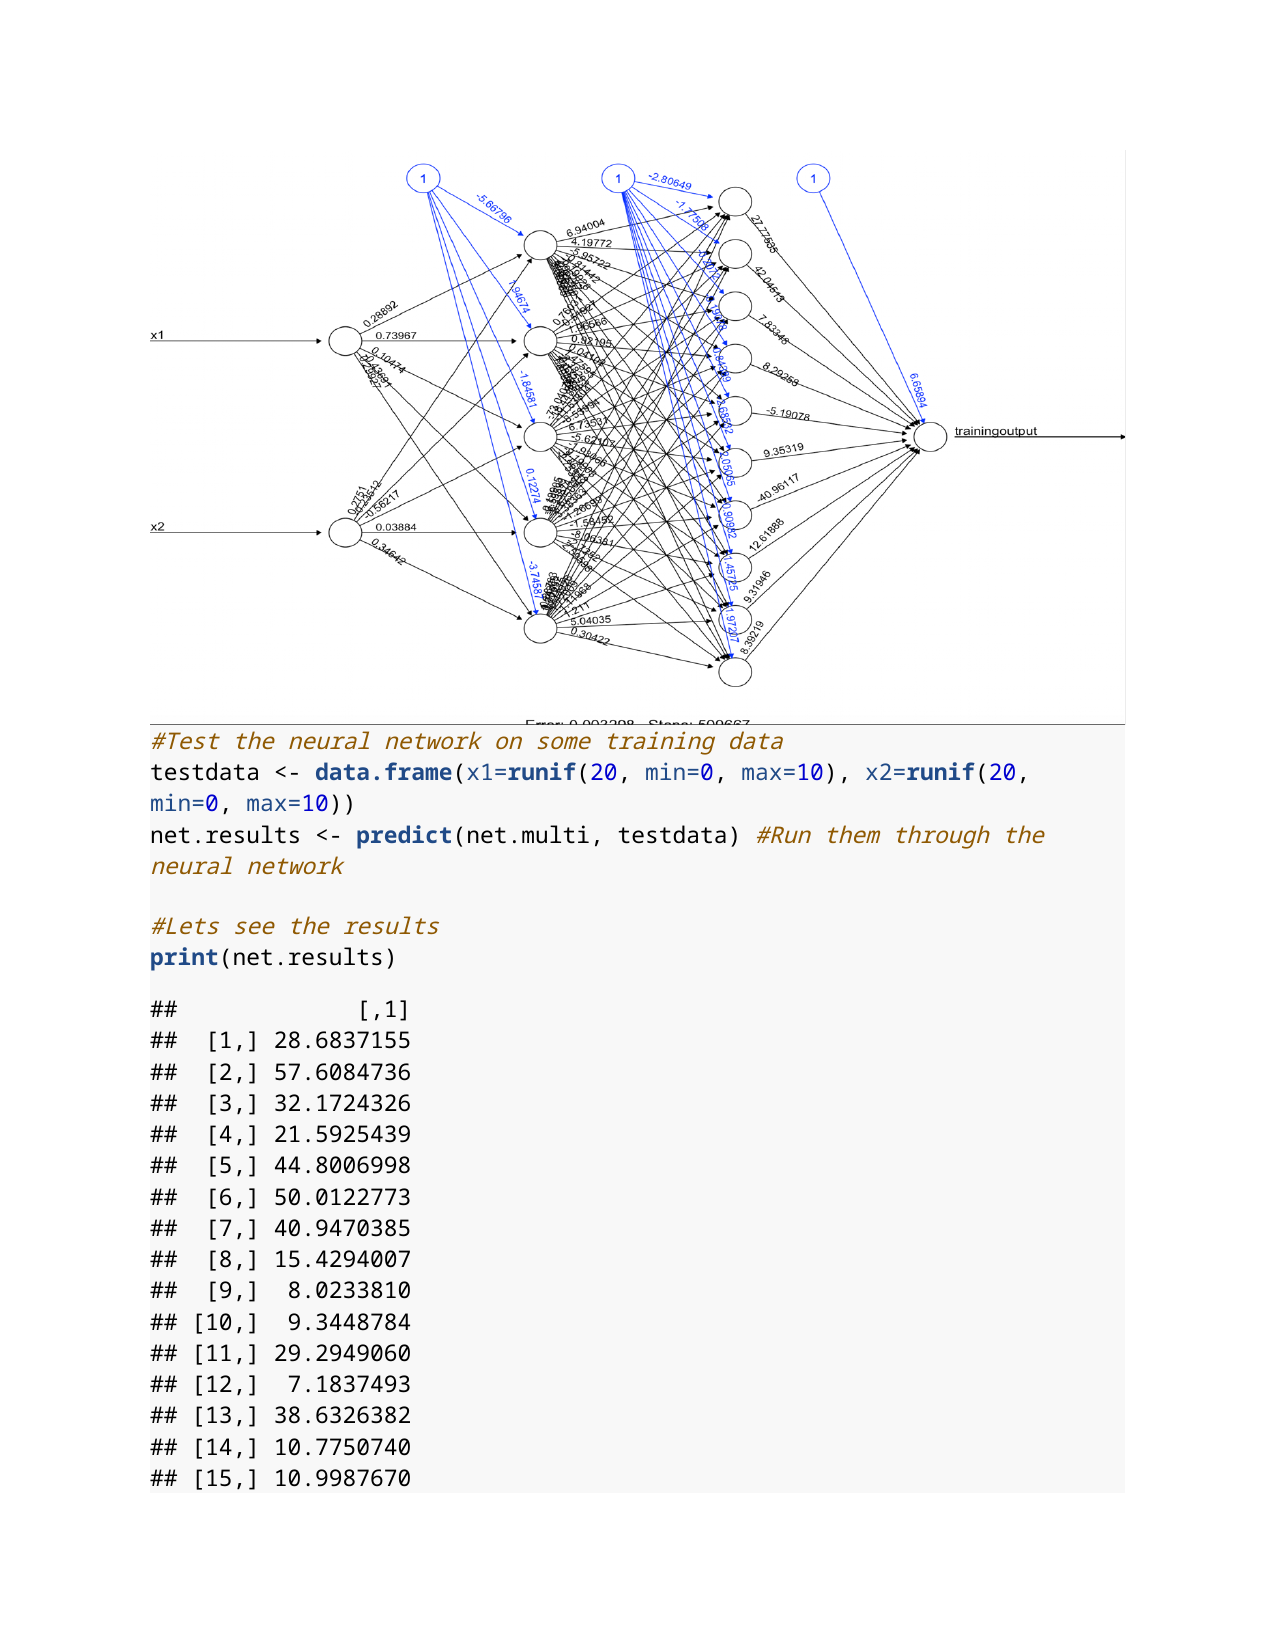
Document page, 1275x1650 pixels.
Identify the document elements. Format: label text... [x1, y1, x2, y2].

text #Plot the neural network plot(net.multi) #Test the neural network on some training data testdata <- data.frame(x1=runif(20, min=0, max=10), x2=runif(20, min=0, max=10)) net.results <- predict(net.multi, testdata) #Run them through the neural network #Lets see the results print(net.results) [150, 725, 1125, 972]
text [150, 993, 1125, 1493]
picture [150, 150, 1125, 725]
